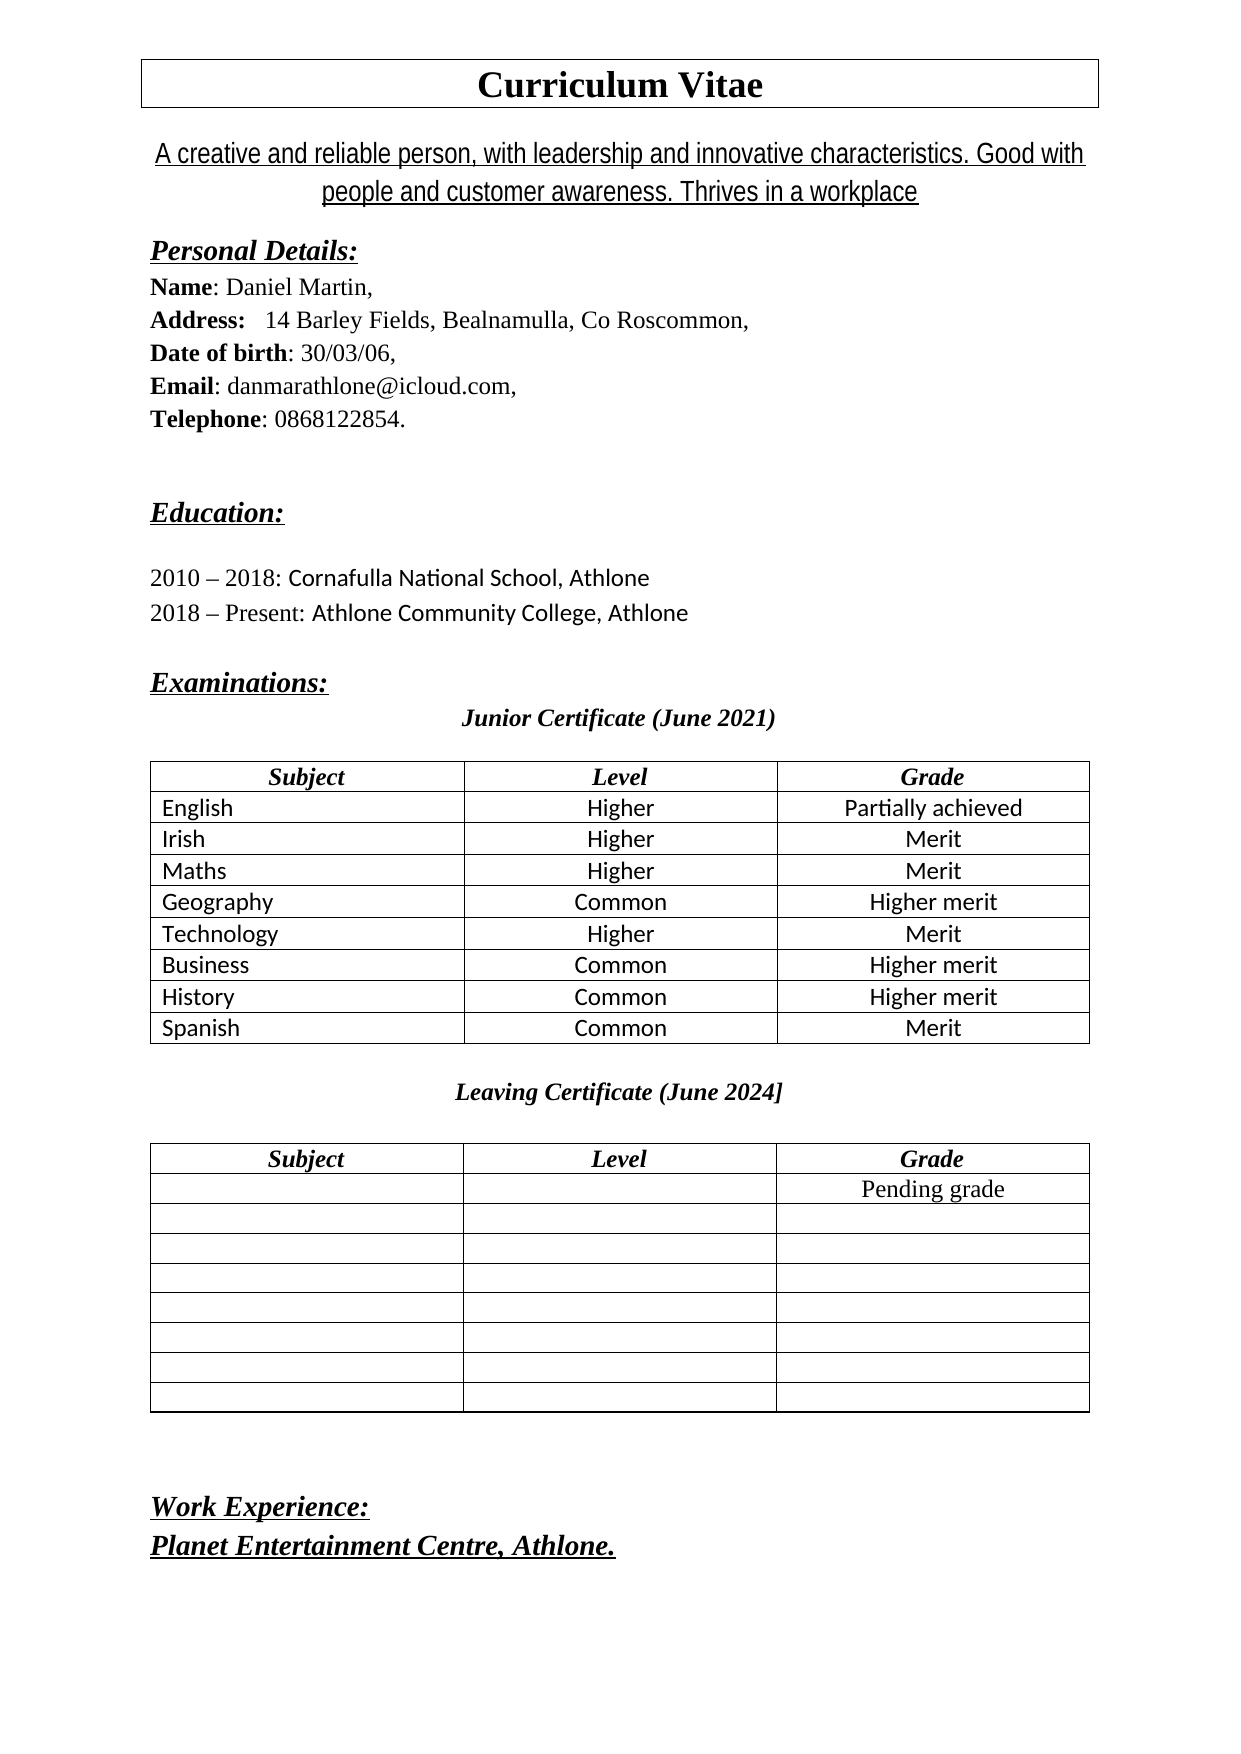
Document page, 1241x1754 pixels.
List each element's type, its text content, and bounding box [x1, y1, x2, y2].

table_cell Merit [778, 1013, 1089, 1043]
table_cell Higher merit [778, 886, 1089, 917]
table_cell [777, 1204, 1089, 1233]
table_cell Pending grade [777, 1174, 1089, 1203]
table_cell Merit [778, 918, 1089, 948]
table_cell [777, 1353, 1089, 1382]
table_cell [151, 1353, 463, 1382]
table_cell Technology [151, 918, 464, 948]
table_cell [464, 1204, 776, 1233]
table_cell [151, 1204, 463, 1233]
table_cell [151, 1383, 463, 1411]
table_cell [151, 1293, 463, 1322]
table_cell Spanish [151, 1013, 464, 1043]
table_cell Geography [151, 886, 464, 917]
table_cell [777, 1383, 1089, 1411]
table_header Level [465, 762, 777, 791]
text 2018 – Present: Athlone Community College, Athlone [150, 597, 1090, 627]
text Personal Details: [150, 233, 1090, 267]
table_cell Higher [465, 823, 777, 854]
table_cell [464, 1234, 776, 1262]
table_cell Common [465, 950, 777, 980]
table_cell Common [465, 981, 777, 1012]
table_cell [464, 1353, 776, 1382]
table_header Subject [151, 762, 464, 791]
table_cell [777, 1323, 1089, 1352]
table_cell Business [151, 950, 464, 980]
table_cell [777, 1293, 1089, 1322]
text Leaving Certificate (June 2024] [150, 1077, 1090, 1106]
table_cell Irish [151, 823, 464, 854]
text Telephone: 0868122854. [150, 404, 1090, 433]
table_cell Higher [465, 855, 777, 885]
table_cell [151, 1323, 463, 1352]
table_cell [464, 1174, 776, 1203]
text Work Experience: [150, 1489, 1090, 1523]
text A creative and reliable person, with leadership and innovative characteristics. Good with people and customer awareness. Thrives in a workplace [150, 136, 1090, 208]
table_cell Higher merit [778, 981, 1089, 1012]
table_cell Merit [778, 823, 1089, 854]
table_cell Maths [151, 855, 464, 885]
table_cell [777, 1264, 1089, 1292]
table_cell Higher [465, 918, 777, 948]
table_cell [464, 1383, 776, 1411]
table_cell Partially achieved [778, 792, 1089, 822]
table_cell Higher merit [778, 950, 1089, 980]
table_cell English [151, 792, 464, 822]
table_cell [464, 1293, 776, 1322]
text Junior Certificate (June 2021) [150, 703, 1090, 732]
table_cell [464, 1323, 776, 1352]
table_cell Common [465, 1013, 777, 1043]
text Examinations: [150, 665, 1090, 698]
text Name: Daniel Martin, [150, 272, 1090, 301]
table_cell [151, 1234, 463, 1262]
text Curriculum Vitae [142, 60, 1098, 107]
table_header Grade [778, 762, 1089, 791]
text Date of birth: 30/03/06, [150, 338, 1090, 367]
table_header Level [464, 1144, 776, 1173]
text Address: 14 Barley Fields, Bealnamulla, Co Roscommon, [150, 305, 1090, 334]
table_cell Common [465, 886, 777, 917]
table_cell Merit [778, 855, 1089, 885]
table_cell Higher [465, 792, 777, 822]
table_cell [777, 1234, 1089, 1262]
text Planet Entertainment Centre, Athlone. [150, 1528, 1090, 1562]
text Email: danmarathlone@icloud.com, [150, 371, 1090, 400]
table_cell [464, 1264, 776, 1292]
table_cell [151, 1174, 463, 1203]
table_header Grade [777, 1144, 1089, 1173]
table_cell [151, 1264, 463, 1292]
text 2010 – 2018: Cornafulla National School, Athlone [150, 562, 1090, 592]
table_cell History [151, 981, 464, 1012]
table_header Subject [151, 1144, 463, 1173]
text Education: [150, 495, 1090, 528]
